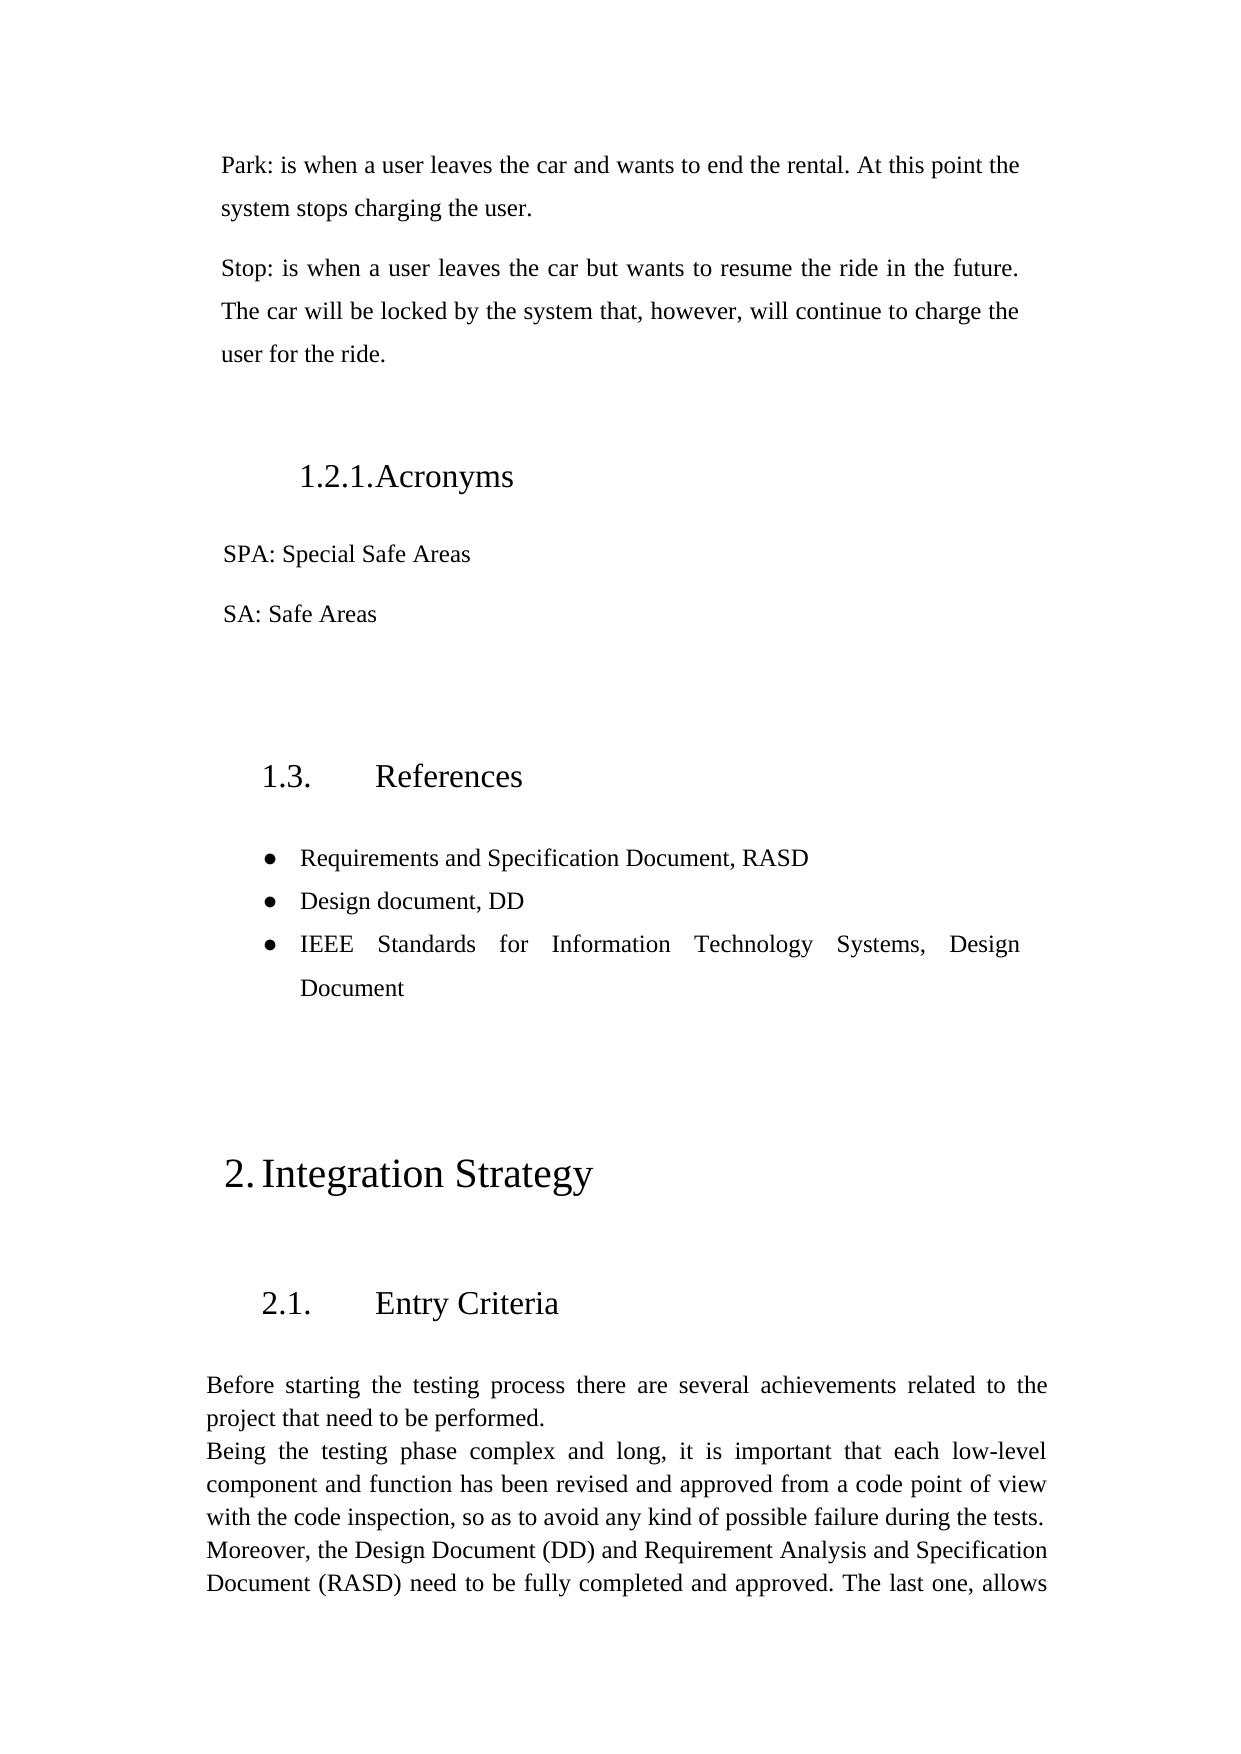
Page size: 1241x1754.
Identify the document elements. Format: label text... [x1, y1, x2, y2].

text SPA: Special Safe Areas [221, 539, 1021, 568]
text Being the testing phase complex and long, it is important that each low-level component and function has been revised and approved from a code point of view with the code inspection, so as to avoid any kind of possible failure during the tests. [206, 1436, 1048, 1531]
text Park: is when a user leaves the car and wants to end the rental. At this point the system stops charging the user. [221, 150, 1021, 222]
text Before starting the testing process there are several achievements related to the project that need to be performed. [206, 1370, 1048, 1432]
subtitle Entry Criteria [261, 1283, 1092, 1322]
subtitle Acronyms [299, 456, 1092, 495]
list Design document, DD [262, 886, 1021, 915]
text Stop: is when a user leaves the car but wants to resume the ride in the future. The car will be locked by the system that, however, will continue to charge the user for the ride. [221, 253, 1021, 368]
subtitle References [261, 757, 1092, 795]
subtitle Integration Strategy [224, 1148, 1092, 1196]
list IEEE Standards for Information Technology Systems, Design Document [262, 929, 1021, 1001]
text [206, 1535, 1048, 1597]
list Requirements and Specification Document, RASD [262, 843, 1021, 872]
text SA: Safe Areas [221, 599, 1021, 628]
